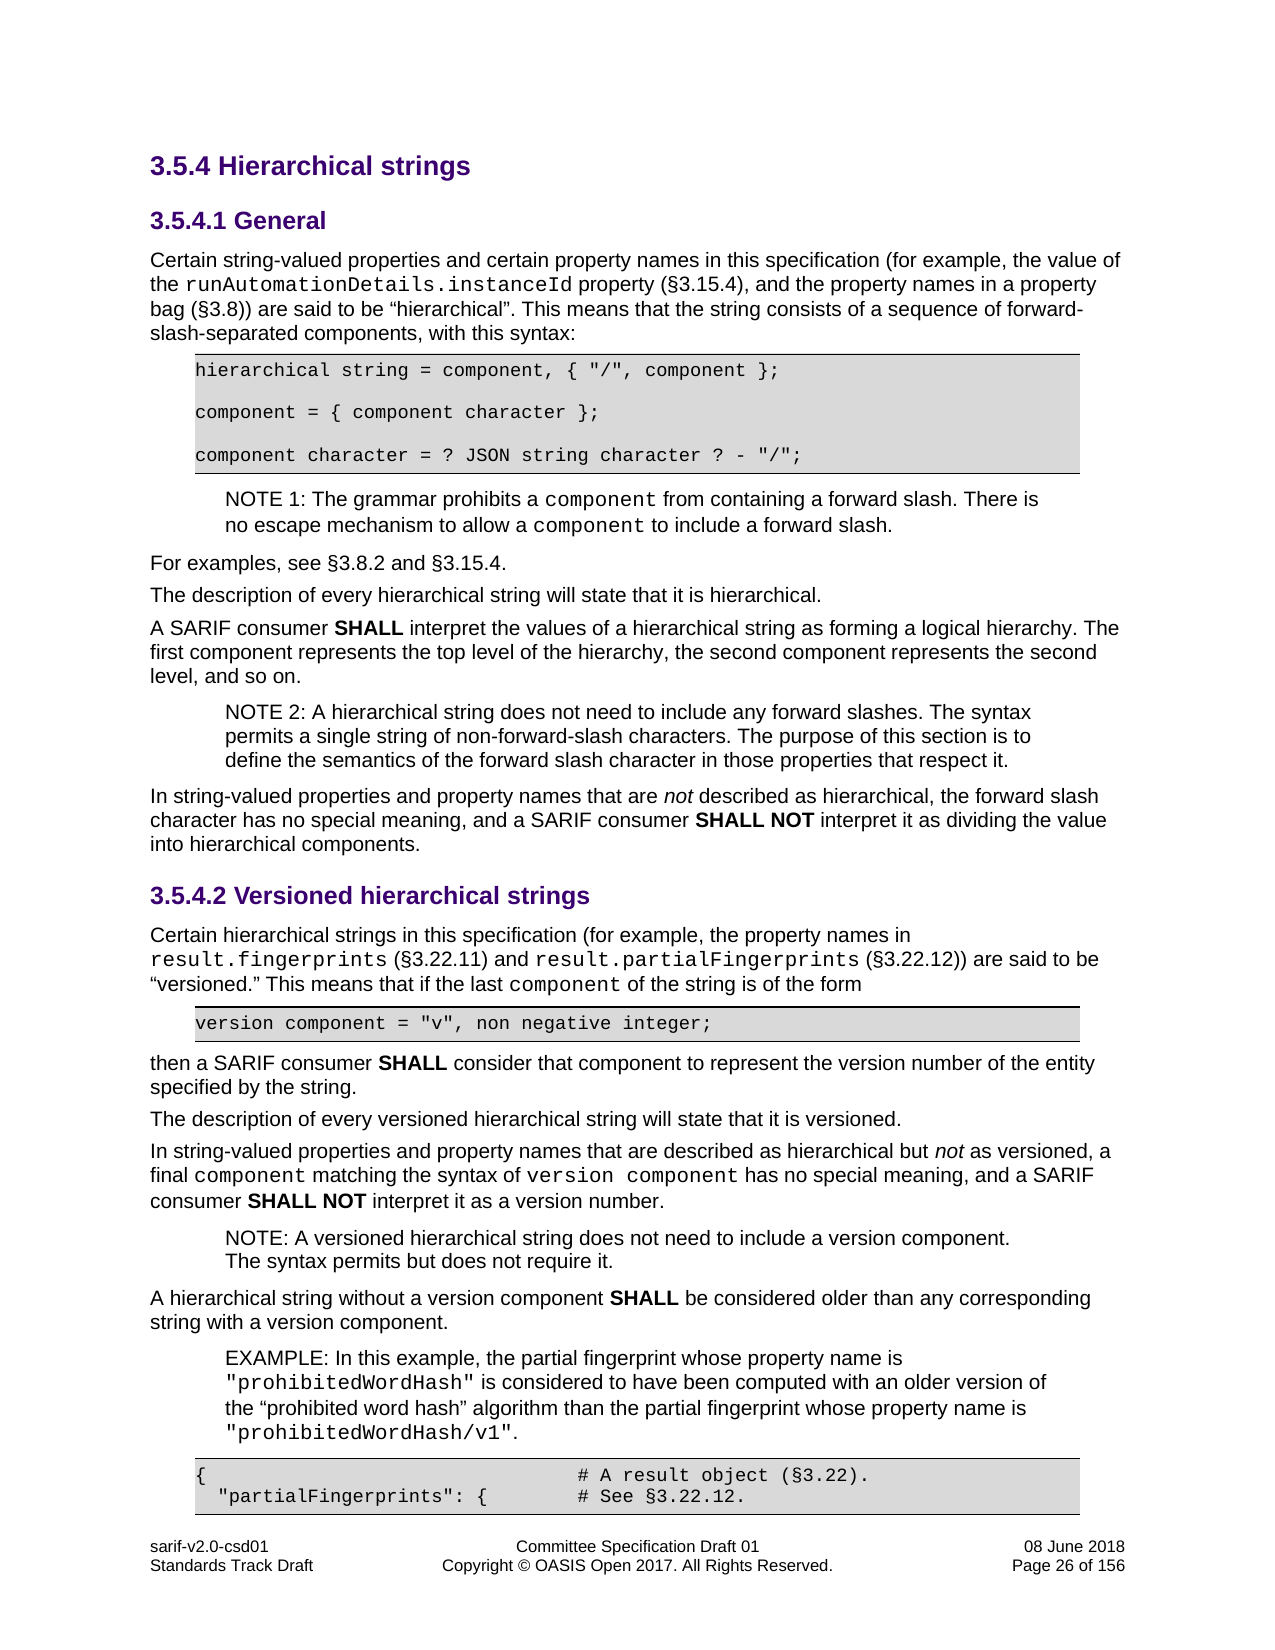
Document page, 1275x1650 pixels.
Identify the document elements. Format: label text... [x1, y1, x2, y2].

text The description of every versioned hierarchical string will state that it is versioned. [150, 1107, 1125, 1131]
text hierarchical string = component, { "/", component }; [195, 355, 1080, 375]
text A SARIF consumer SHALL interpret the values of a hierarchical string as forming a logical hierarchy. The first component represents the top level of the hierarchy, the second component represents the second level, and so on. [150, 616, 1125, 687]
subtitle Hierarchical strings [150, 150, 1125, 181]
text EXAMPLE: In this example, the partial fingerprint whose property name is "prohibitedWordHash" is considered to have been computed with an older version of the “prohibited word hash” algorithm than the partial fingerprint whose property name is "prohibitedWordHash/v1". [225, 1346, 1050, 1446]
text NOTE 2: A hierarchical string does not need to include any forward slashes. The syntax permits a single string of non-forward-slash characters. The purpose of this section is to define the semantics of the forward slash character in those properties that respect it. [225, 700, 1050, 772]
subtitle Versioned hierarchical strings [150, 881, 1125, 910]
text then a SARIF consumer SHALL consider that component to represent the version number of the entity specified by the string. [150, 1051, 1125, 1098]
subtitle General [150, 206, 1125, 235]
text Certain string-valued properties and certain property names in this specification (for example, the value of the runAutomationDetails.instanceId property (§3.15.4), and the property names in a property bag (§3.8)) are said to be “hierarchical”. This means that the string consists of a sequence of forward-slash-separated components, with this syntax: [150, 247, 1125, 345]
text Certain hierarchical strings in this specification (for example, the property names in result.fingerprints (§3.22.11) and result.partialFingerprints (§3.22.12)) are said to be “versioned.” This means that if the last component of the string is of the form [150, 922, 1125, 998]
text The description of every hierarchical string will state that it is hierarchical. [150, 583, 1125, 607]
text NOTE 1: The grammar prohibits a component from containing a forward slash. There is no escape mechanism to allow a component to include a forward slash. [225, 487, 1050, 538]
text NOTE: A versioned hierarchical string does not need to include a version component. The syntax permits but does not require it. [225, 1225, 1050, 1273]
text In string-valued properties and property names that are described as hierarchical but not as versioned, a final component matching the syntax of version component has no special meaning, and a SARIF consumer SHALL NOT interpret it as a version number. [150, 1139, 1125, 1213]
text version component = "v", non negative integer; [195, 1008, 1080, 1041]
text In string-valued properties and property names that are not described as hierarchical, the forward slash character has no special meaning, and a SARIF consumer SHALL NOT interpret it as dividing the value into hierarchical components. [150, 784, 1125, 856]
text A hierarchical string without a version component SHALL be considered older than any corresponding string with a version component. [150, 1286, 1125, 1334]
text component character = ? JSON string character ? - "/"; [195, 438, 1080, 473]
text { # A result object (§3.22). [195, 1459, 1080, 1479]
text component = { component character }; [195, 396, 1080, 417]
text For examples, see §3.8.2 and §3.15.4. [150, 551, 1125, 575]
text "partialFingerprints": { # See §3.22.12. [195, 1479, 1080, 1514]
